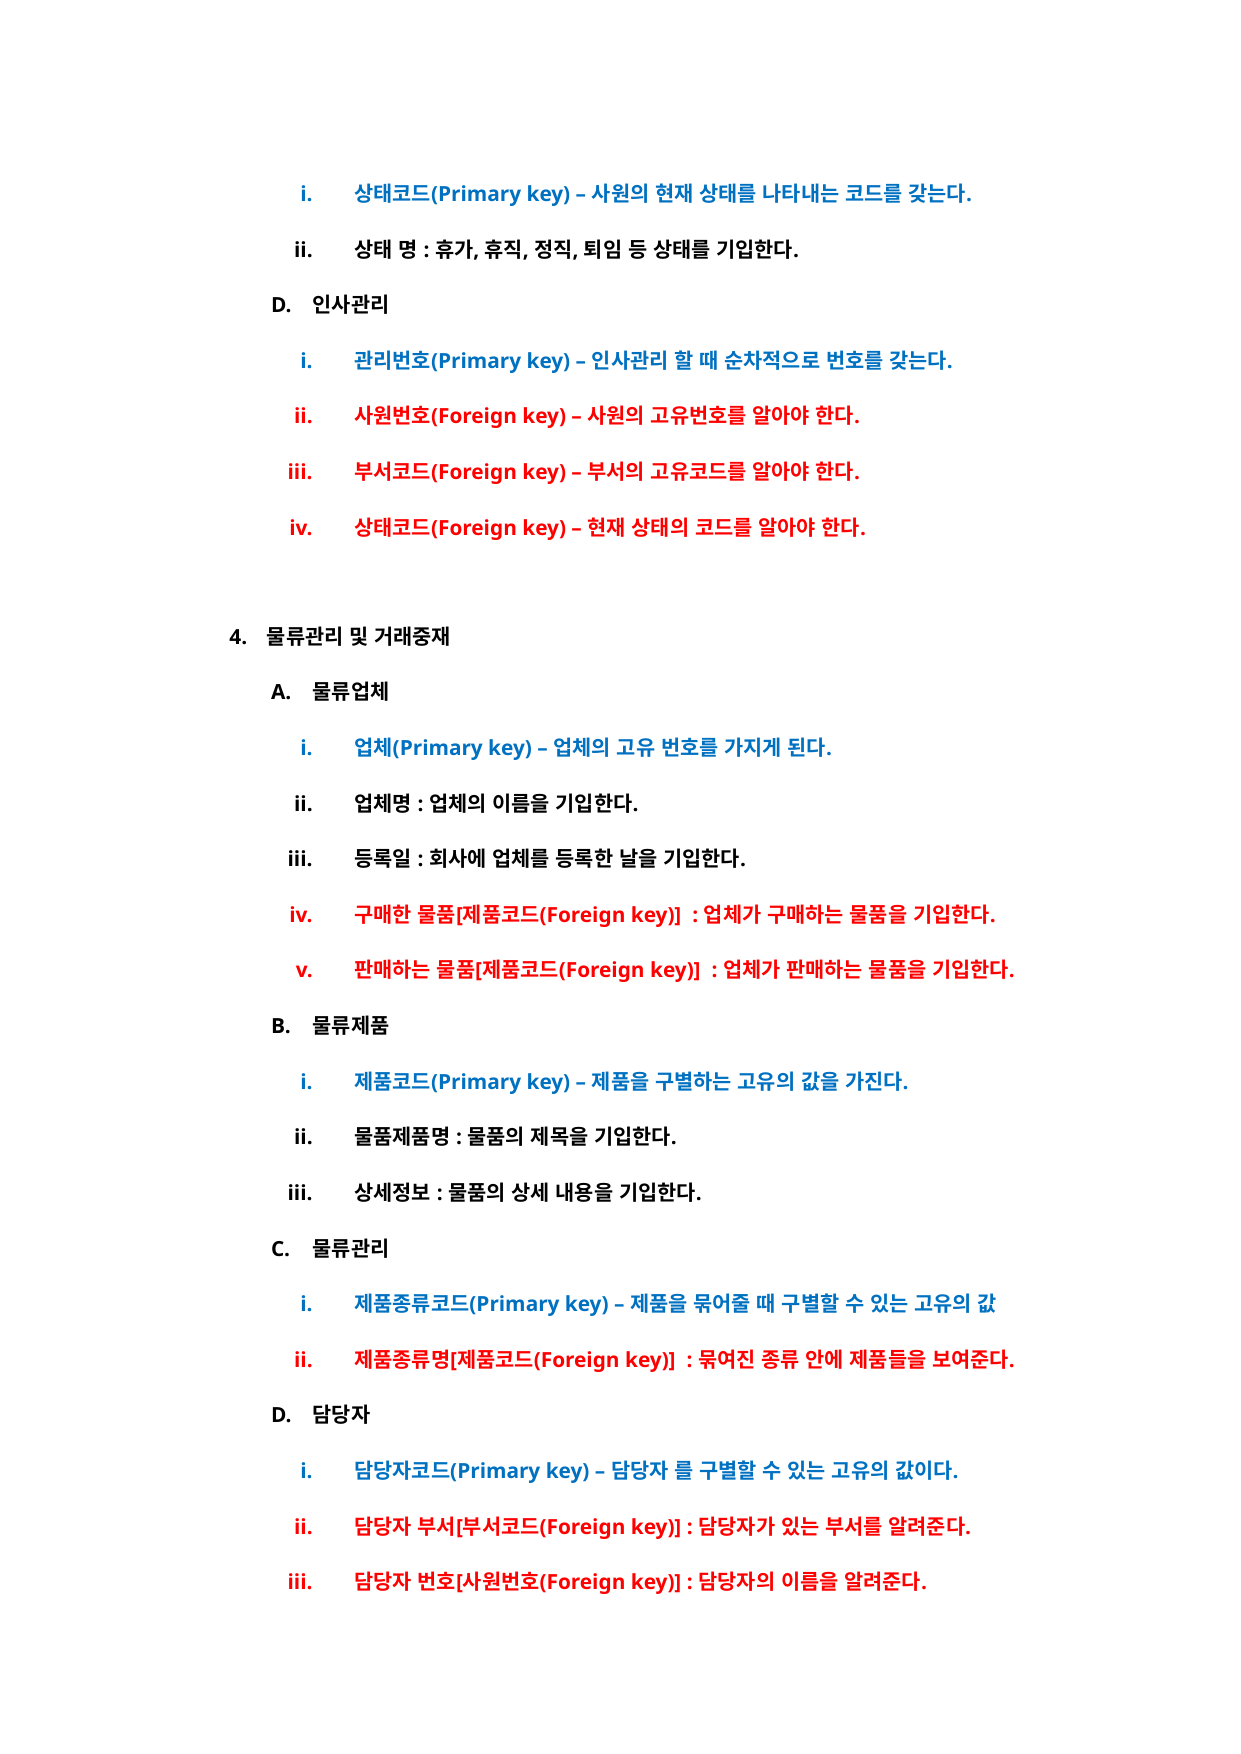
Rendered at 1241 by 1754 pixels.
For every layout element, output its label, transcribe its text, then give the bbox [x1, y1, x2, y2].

list 업체(Primary key) – 업체의 고유 번호를 가지게 된다. [312, 731, 1090, 762]
list 사원번호(Foreign key) – 사원의 고유번호를 알아야 한다. [312, 400, 1090, 430]
list 물류관리 [271, 1232, 1090, 1262]
list 판매하는 물품[제품코드(Foreign key)] : 업체가 판매하는 물품을 기입한다. [312, 954, 1090, 984]
list 상세정보 : 물품의 상세 내용을 기입한다. [312, 1176, 1090, 1207]
list 담당자 [271, 1399, 1090, 1429]
list 제품종류코드(Primary key) – 제품을 묶어줄 때 구별할 수 있는 고유의 값 [312, 1287, 1090, 1318]
list 물류제품 [271, 1009, 1090, 1040]
list 제품종류명[제품코드(Foreign key)] : 묶여진 종류 안에 제품들을 보여준다. [312, 1343, 1090, 1373]
list 물류관리 및 거래중재 [229, 620, 1090, 650]
list 물류업체 [271, 676, 1090, 706]
list 인사관리 [271, 288, 1090, 319]
list 상태코드(Foreign key) – 현재 상태의 코드를 알아야 한다. [312, 511, 1090, 541]
list 담당자 부서[부서코드(Foreign key)] : 담당자가 있는 부서를 알려준다. [312, 1510, 1090, 1540]
list 담당자코드(Primary key) – 담당자 를 구별할 수 있는 고유의 값이다. [312, 1454, 1090, 1485]
list 제품코드(Primary key) – 제품을 구별하는 고유의 값을 가진다. [312, 1065, 1090, 1095]
list 관리번호(Primary key) – 인사관리 할 때 순차적으로 번호를 갖는다. [312, 344, 1090, 374]
list 구매한 물품[제품코드(Foreign key)] : 업체가 구매하는 물품을 기입한다. [312, 898, 1090, 928]
list 상태코드(Primary key) – 사원의 현재 상태를 나타내는 코드를 갖는다. [312, 177, 1090, 207]
list 업체명 : 업체의 이름을 기입한다. [312, 787, 1090, 817]
list 상태 명 : 휴가, 휴직, 정직, 퇴임 등 상태를 기입한다. [312, 233, 1090, 263]
list 부서코드(Foreign key) – 부서의 고유코드를 알아야 한다. [312, 455, 1090, 486]
list 물품제품명 : 물품의 제목을 기입한다. [312, 1121, 1090, 1151]
list 등록일 : 회사에 업체를 등록한 날을 기입한다. [312, 842, 1090, 873]
list 담당자 번호[사원번호(Foreign key)] : 담당자의 이름을 알려준다. [312, 1566, 1090, 1596]
